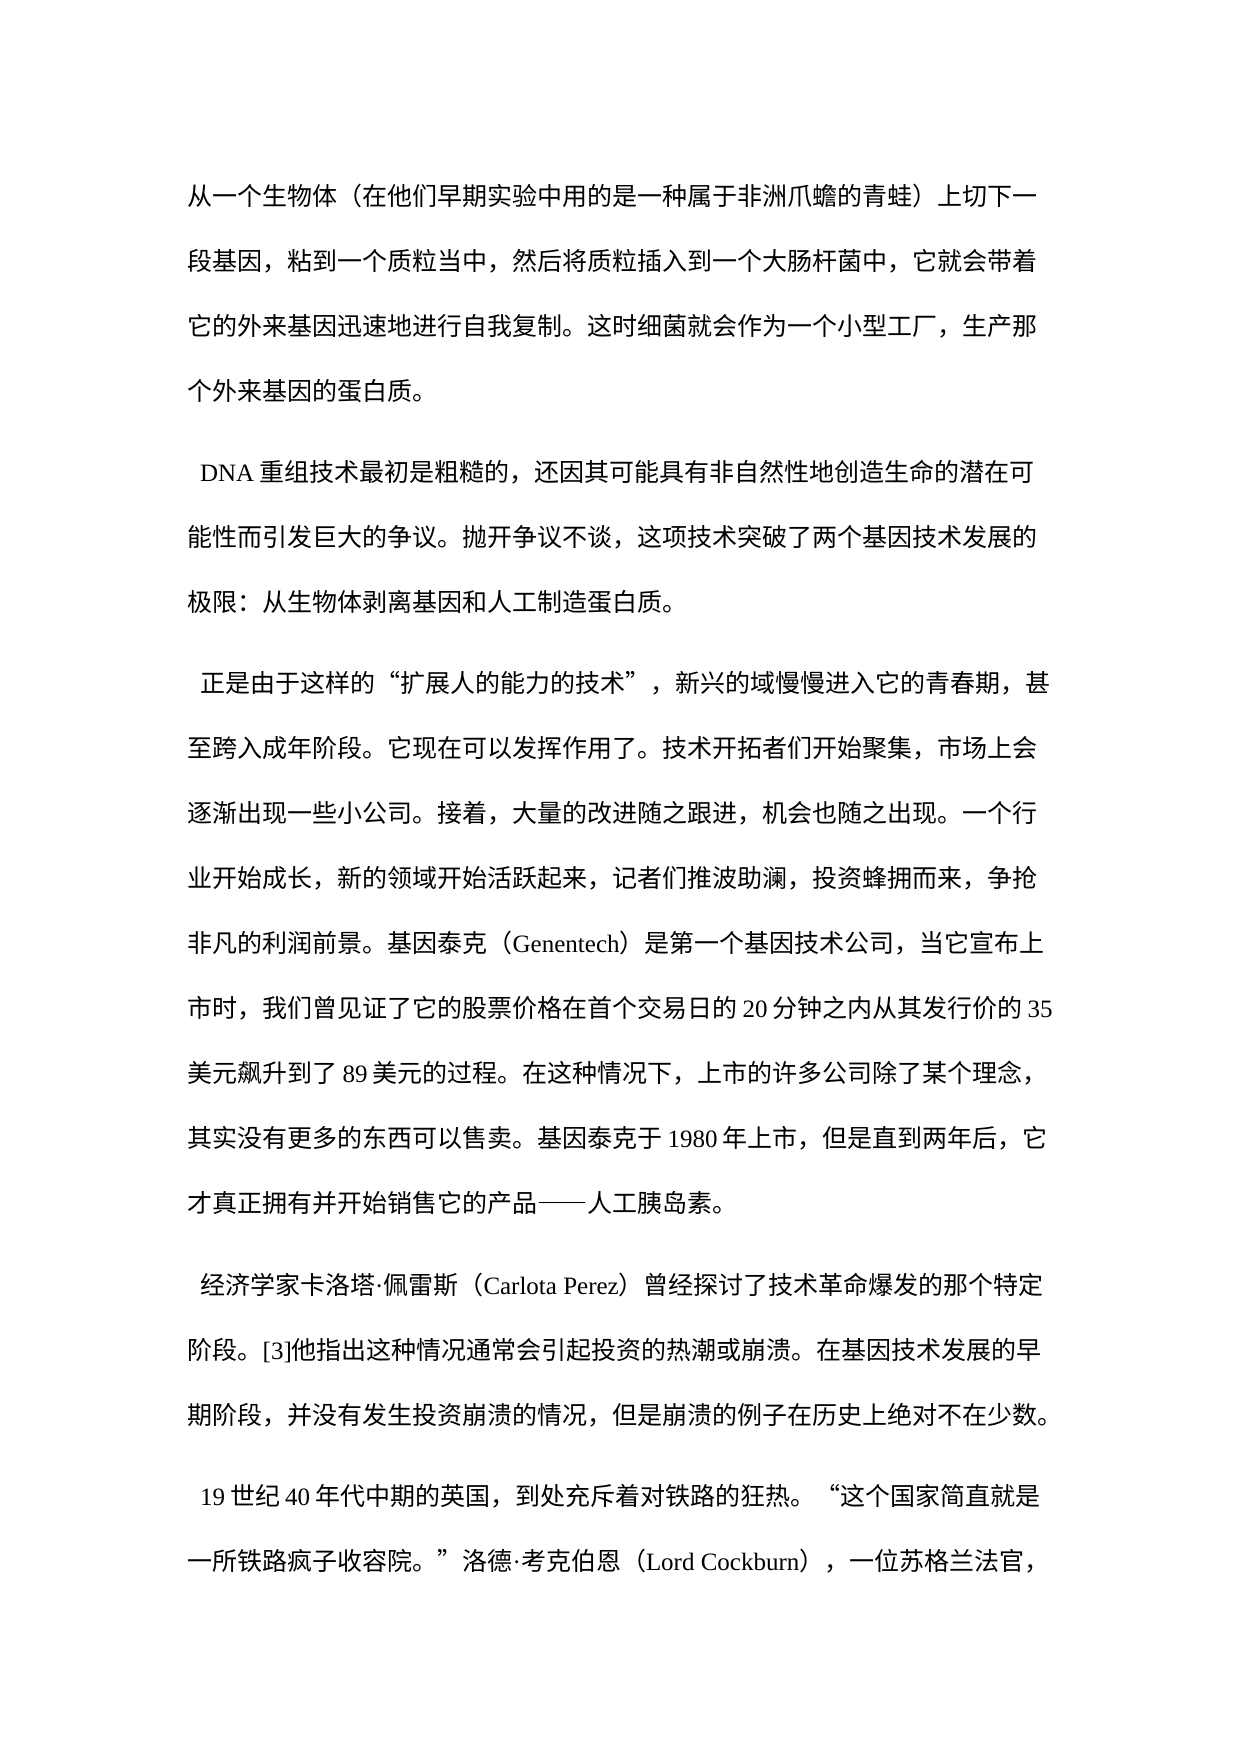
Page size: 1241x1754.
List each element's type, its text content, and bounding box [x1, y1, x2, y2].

text 正是由于这样的“扩展人的能力的技术”，新兴的域慢慢进入它的青春期，甚至跨入成年阶段。它现在可以发挥作用了。技术开拓者们开始聚集，市场上会逐渐出现一些小公司。接着，大量的改进随之跟进，机会也随之出现。一个行业开始成长，新的领域开始活跃起来，记者们推波助澜，投资蜂拥而来，争抢非凡的利润前景。基因泰克（Genentech）是第一个基因技术公司，当它宣布上市时，我们曾见证了它的股票价格在首个交易日的20分钟之内从其发行价的35美元飙升到了89美元的过程。在这种情况下，上市的许多公司除了某个理念，其实没有更多的东西可以售卖。基因泰克于1980年上市，但是直到两年后，它才真正拥有并开始销售它的产品——人工胰岛素。 [187, 649, 1053, 1234]
text 经济学家卡洛塔·佩雷斯（Carlota Perez）曾经探讨了技术革命爆发的那个特定阶段。[3]他指出这种情况通常会引起投资的热潮或崩溃。在基因技术发展的早期阶段，并没有发生投资崩溃的情况，但是崩溃的例子在历史上绝对不在少数。 [187, 1251, 1053, 1446]
text DNA重组技术最初是粗糙的，还因其可能具有非自然性地创造生命的潜在可能性而引发巨大的争议。抛开争议不谈，这项技术突破了两个基因技术发展的极限：从生物体剥离基因和人工制造蛋白质。 [187, 438, 1053, 633]
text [187, 1462, 1053, 1592]
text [187, 162, 1053, 422]
